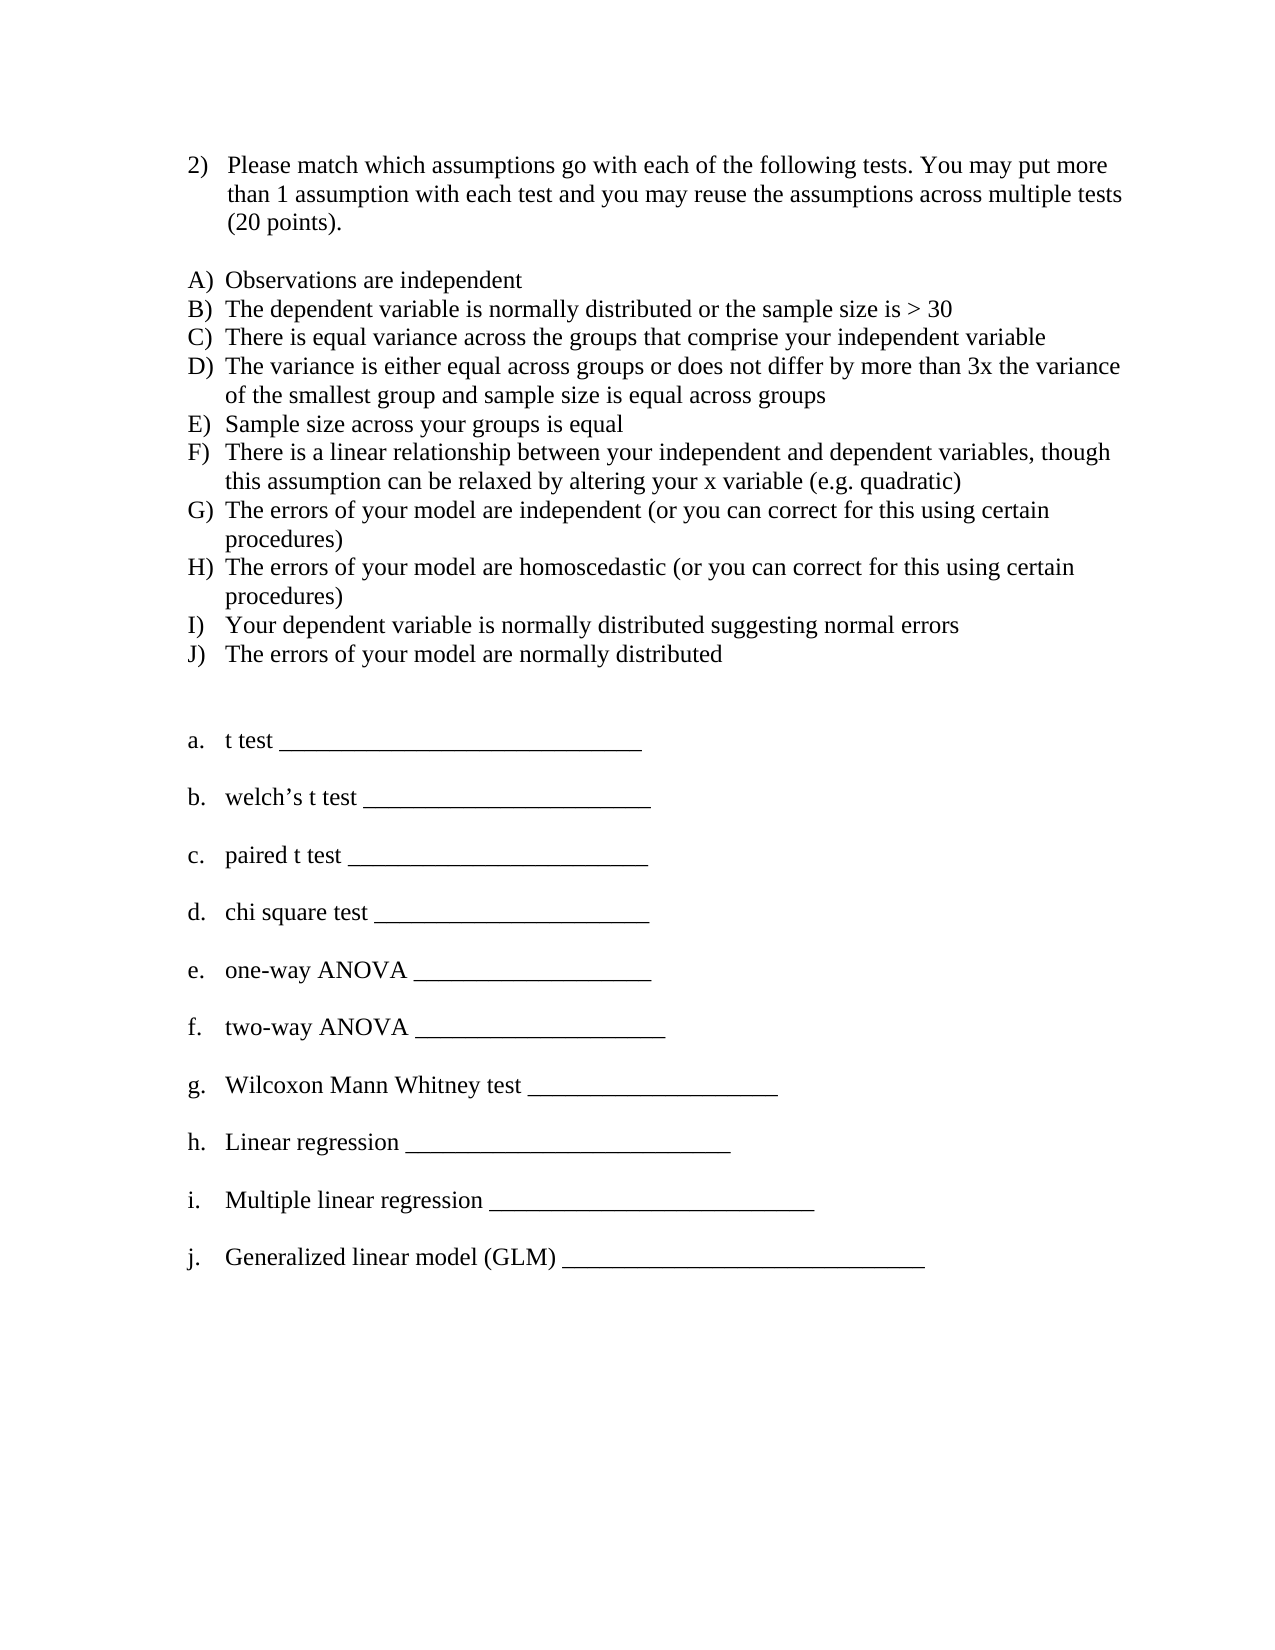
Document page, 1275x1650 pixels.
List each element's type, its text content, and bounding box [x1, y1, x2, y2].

list two-way ANOVA ____________________ [187, 1012, 1125, 1041]
list paired t test ________________________ [187, 840, 1125, 869]
list The dependent variable is normally distributed or the sample size is > 30 [187, 294, 1125, 322]
list Wilcoxon Mann Whitney test ____________________ [187, 1070, 1125, 1099]
list Observations are independent [187, 265, 1125, 294]
list Generalized linear model (GLM) _____________________________ [187, 1242, 1125, 1271]
list Please match which assumptions go with each of the following tests. You may put more than 1 assumption with each test and you may reuse the assumptions across multiple tests (20 points). [187, 150, 1125, 236]
list There is a linear relationship between your independent and dependent variables, though this assumption can be relaxed by altering your x variable (e.g. quadratic) [187, 437, 1125, 495]
list chi square test ______________________ [187, 897, 1125, 926]
list Your dependent variable is normally distributed suggesting normal errors [187, 610, 1125, 639]
list There is equal variance across the groups that comprise your independent variable [187, 322, 1125, 351]
list The errors of your model are homoscedastic (or you can correct for this using certain procedures) [187, 552, 1125, 610]
list one-way ANOVA ___________________ [187, 955, 1125, 984]
list The errors of your model are independent (or you can correct for this using certain procedures) [187, 495, 1125, 552]
list The variance is either equal across groups or does not differ by more than 3x the variance of the smallest group and sample size is equal across groups [187, 351, 1125, 409]
list Multiple linear regression __________________________ [187, 1185, 1125, 1214]
list Sample size across your groups is equal [187, 409, 1125, 437]
list t test _____________________________ [187, 725, 1125, 754]
list The errors of your model are normally distributed [187, 639, 1125, 667]
list Linear regression __________________________ [187, 1127, 1125, 1156]
list welch’s t test _______________________ [187, 782, 1125, 811]
